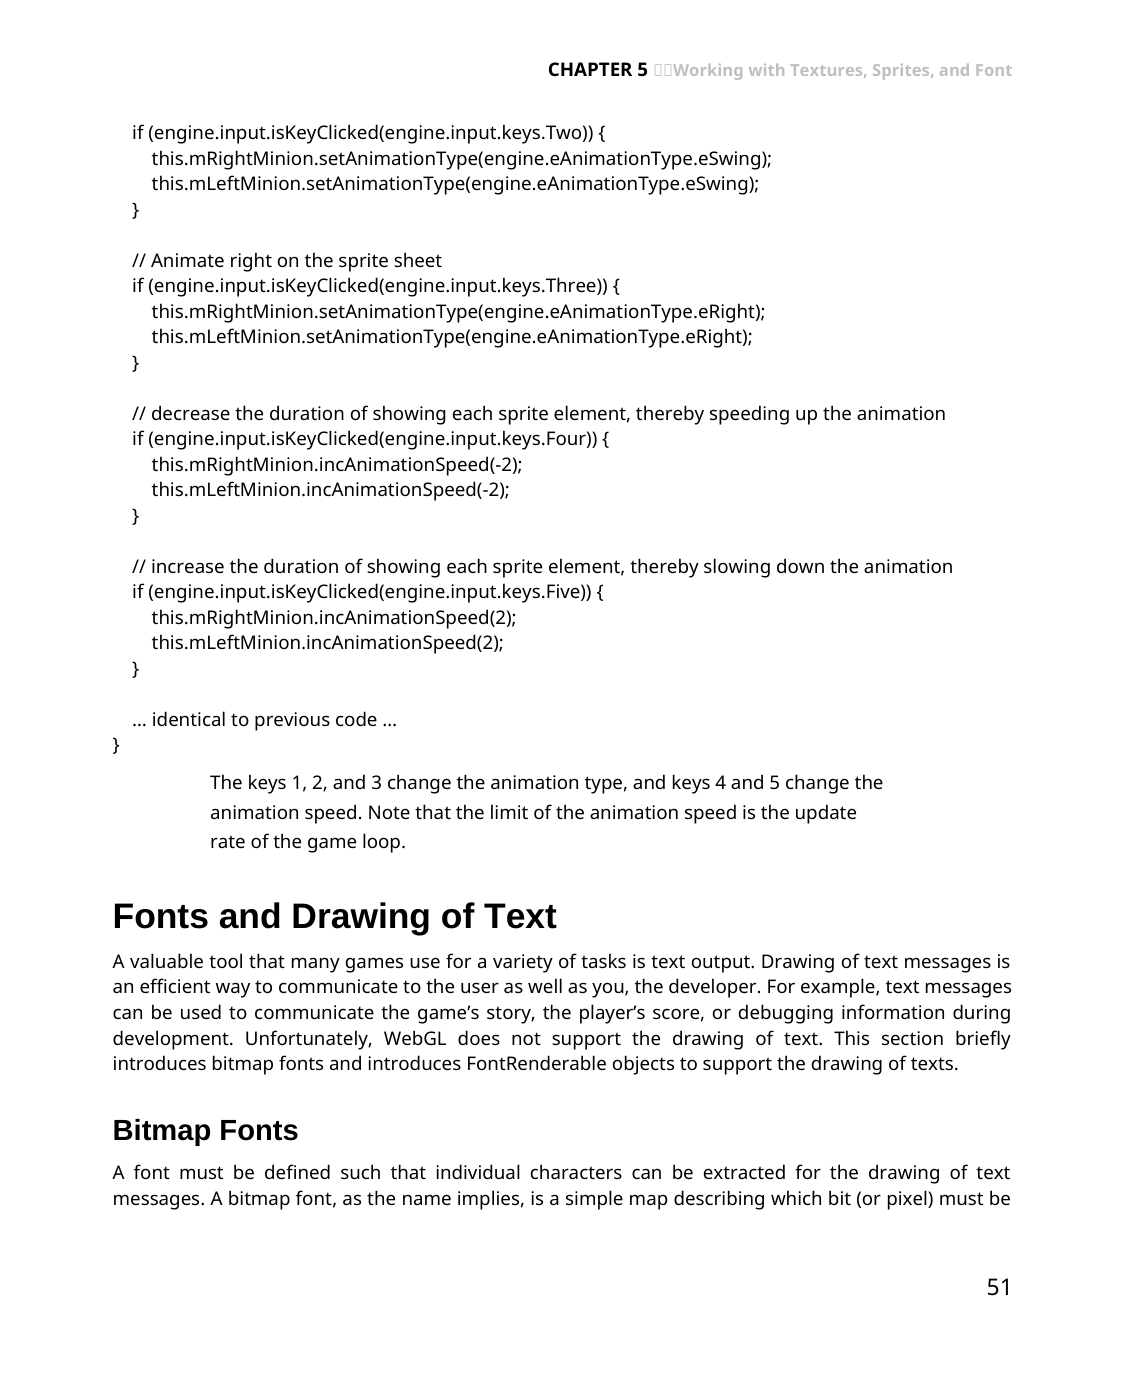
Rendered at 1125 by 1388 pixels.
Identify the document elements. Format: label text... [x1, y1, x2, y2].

text this.mRightMinion.setAnimationType(engine.eAnimationType.eRight); [112, 298, 1012, 323]
text // increase the duration of showing each sprite element, thereby slowing down the animation [112, 553, 1012, 579]
text // Animate right on the sprite sheet [112, 247, 1012, 272]
text } [112, 732, 1012, 757]
text } [112, 655, 1012, 681]
text this.mRightMinion.incAnimationSpeed(2); [112, 604, 1012, 630]
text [112, 1159, 1012, 1211]
text if (engine.input.isKeyClicked(engine.input.keys.Five)) { [112, 579, 1012, 604]
text … identical to previous code … [112, 706, 1012, 732]
text A valuable tool that many games use for a variety of tasks is text output. Drawing of text messages is an efficient way to communicate to the user as well as you, the developer. For example, text messages can be used to communicate the game’s story, the player’s score, or debugging information during development. Unfortunately, WebGL does not support the drawing of text. This section briefly introduces bitmap fonts and introduces FontRenderable objects to support the drawing of texts. [112, 948, 1012, 1076]
text // decrease the duration of showing each sprite element, thereby speeding up the animation [112, 400, 1012, 426]
text this.mLeftMinion.setAnimationType(engine.eAnimationType.eSwing); [112, 170, 1012, 196]
text } [112, 349, 1012, 374]
text } [112, 196, 1012, 221]
text if (engine.input.isKeyClicked(engine.input.keys.Two)) { [112, 119, 1012, 145]
text this.mRightMinion.incAnimationSpeed(-2); [112, 451, 1012, 477]
text this.mLeftMinion.setAnimationType(engine.eAnimationType.eRight); [112, 323, 1012, 349]
text if (engine.input.isKeyClicked(engine.input.keys.Three)) { [112, 272, 1012, 298]
text if (engine.input.isKeyClicked(engine.input.keys.Four)) { [112, 426, 1012, 451]
text } [112, 502, 1012, 528]
subtitle Bitmap Fonts [112, 1113, 1012, 1147]
text this.mLeftMinion.incAnimationSpeed(2); [112, 630, 1012, 655]
text this.mRightMinion.setAnimationType(engine.eAnimationType.eSwing); [112, 145, 1012, 170]
subtitle Fonts and Drawing of Text [112, 895, 1012, 936]
text this.mLeftMinion.incAnimationSpeed(-2); [112, 477, 1012, 502]
list The keys 1, 2, and 3 change the animation type, and keys 4 and 5 change the animation speed. Note that the limit of the animation speed is the update rate of the game loop. [210, 770, 892, 854]
